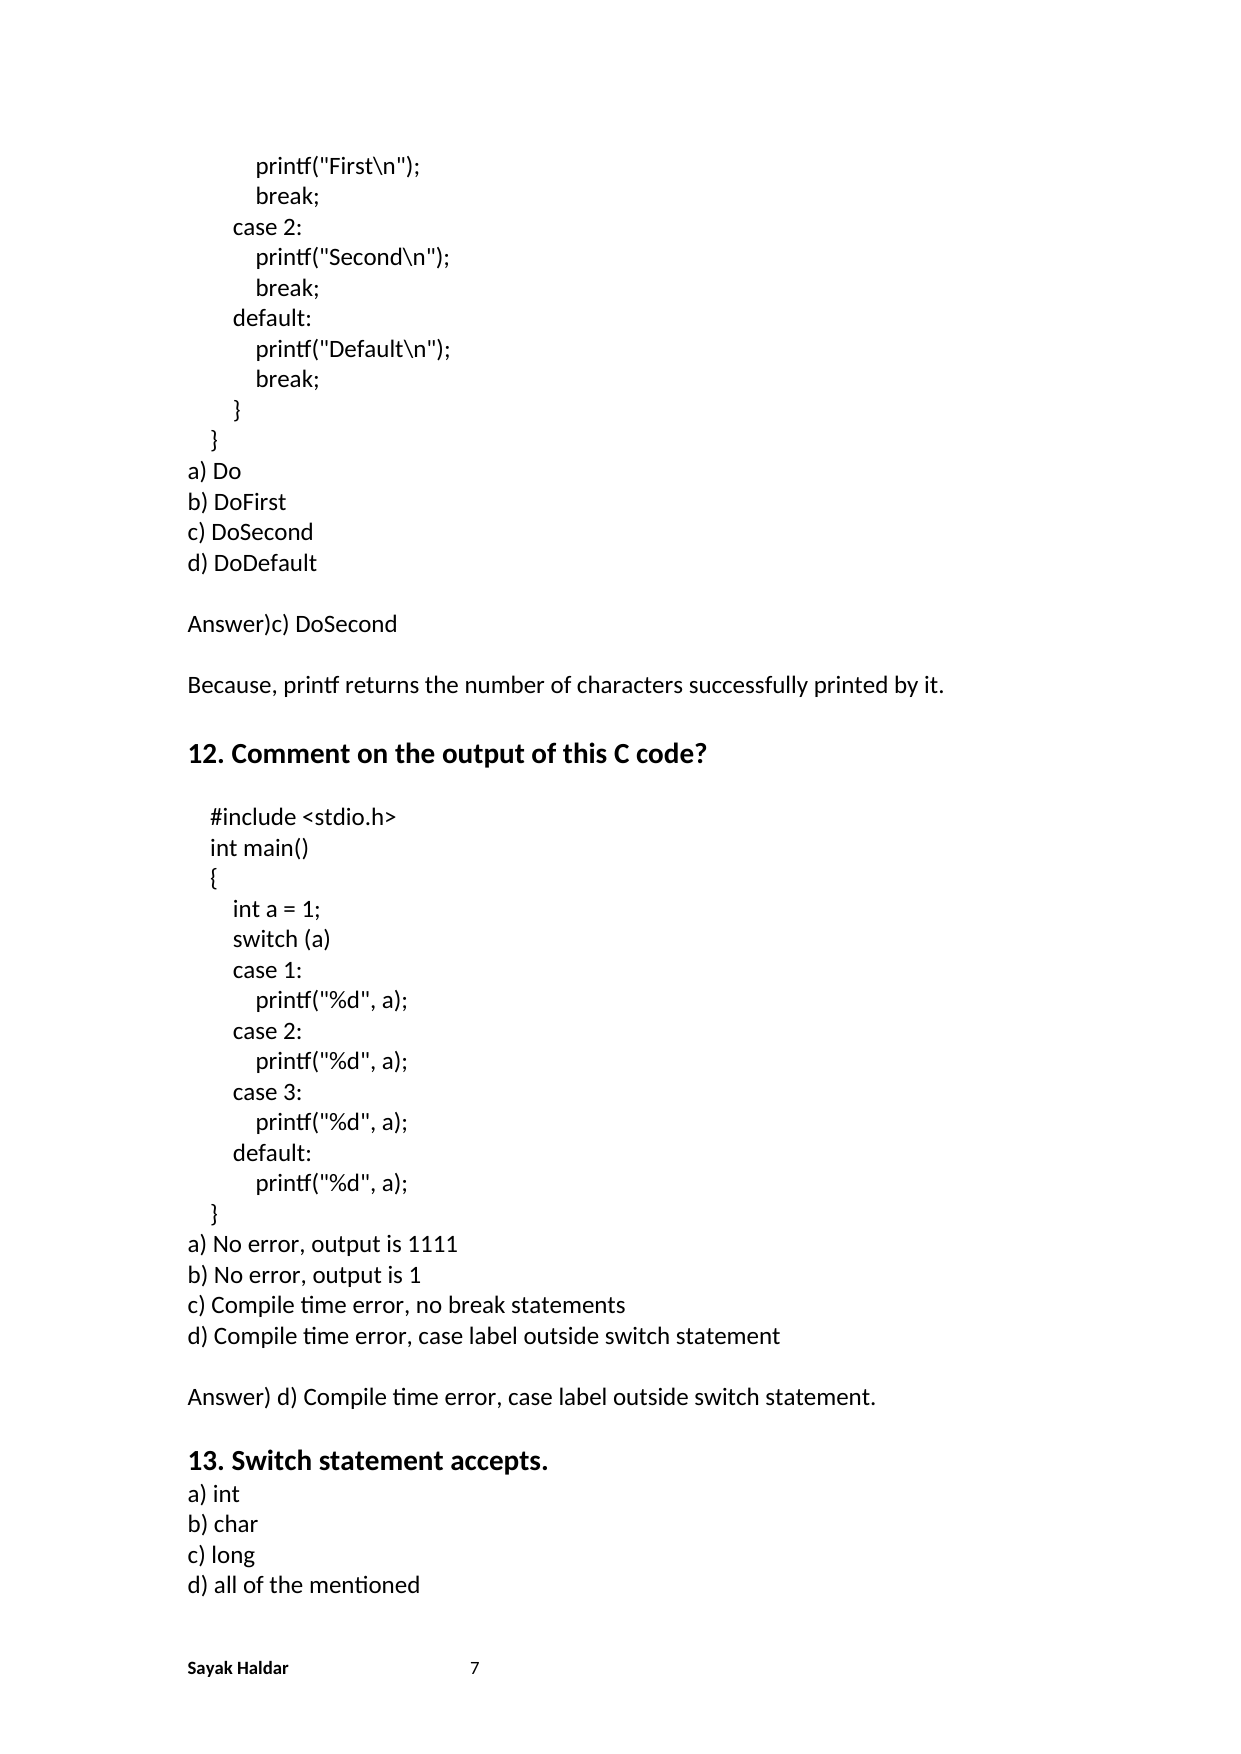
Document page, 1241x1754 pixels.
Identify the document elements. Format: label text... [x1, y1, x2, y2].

text } [187, 394, 1053, 425]
text printf("Default\n"); [187, 333, 1053, 364]
text printf("Second\n"); [187, 242, 1053, 272]
text default: [187, 303, 1053, 333]
text break; [187, 364, 1053, 394]
text b) DoFirst [187, 486, 1053, 516]
text d) DoDefault [187, 547, 1053, 577]
text } [187, 1198, 1053, 1228]
text default: [187, 1137, 1053, 1167]
text b) No error, output is 1 [187, 1259, 1053, 1289]
text case 2: [187, 1015, 1053, 1045]
text { [187, 862, 1053, 893]
text } [187, 425, 1053, 455]
text case 2: [187, 211, 1053, 242]
text printf("%d", a); [187, 1106, 1053, 1137]
text case 1: [187, 954, 1053, 984]
text break; [187, 272, 1053, 303]
text a) No error, output is 1111 [187, 1228, 1053, 1259]
text c) long [187, 1539, 1053, 1569]
text printf("First\n"); [187, 150, 1053, 181]
text b) char [187, 1508, 1053, 1539]
text 12. Comment on the output of this C code? [187, 735, 1053, 771]
text d) all of the mentioned [187, 1569, 1053, 1600]
text 13. Switch statement accepts. [187, 1442, 1053, 1478]
text Answer) d) Compile time error, case label outside switch statement. [187, 1381, 1053, 1412]
text a) Do [187, 455, 1053, 486]
text switch (a) [187, 923, 1053, 954]
text c) Compile time error, no break statements [187, 1289, 1053, 1320]
text Because, printf returns the number of characters successfully printed by it. [187, 669, 1053, 699]
text printf("%d", a); [187, 1045, 1053, 1076]
text case 3: [187, 1076, 1053, 1106]
text int a = 1; [187, 893, 1053, 923]
text break; [187, 181, 1053, 211]
text d) Compile time error, case label outside switch statement [187, 1320, 1053, 1351]
text printf("%d", a); [187, 984, 1053, 1015]
text Answer)c) DoSecond [187, 608, 1053, 638]
text c) DoSecond [187, 516, 1053, 547]
text a) int [187, 1478, 1053, 1508]
text #include <stdio.h> [187, 801, 1053, 832]
text printf("%d", a); [187, 1167, 1053, 1198]
text int main() [187, 832, 1053, 862]
